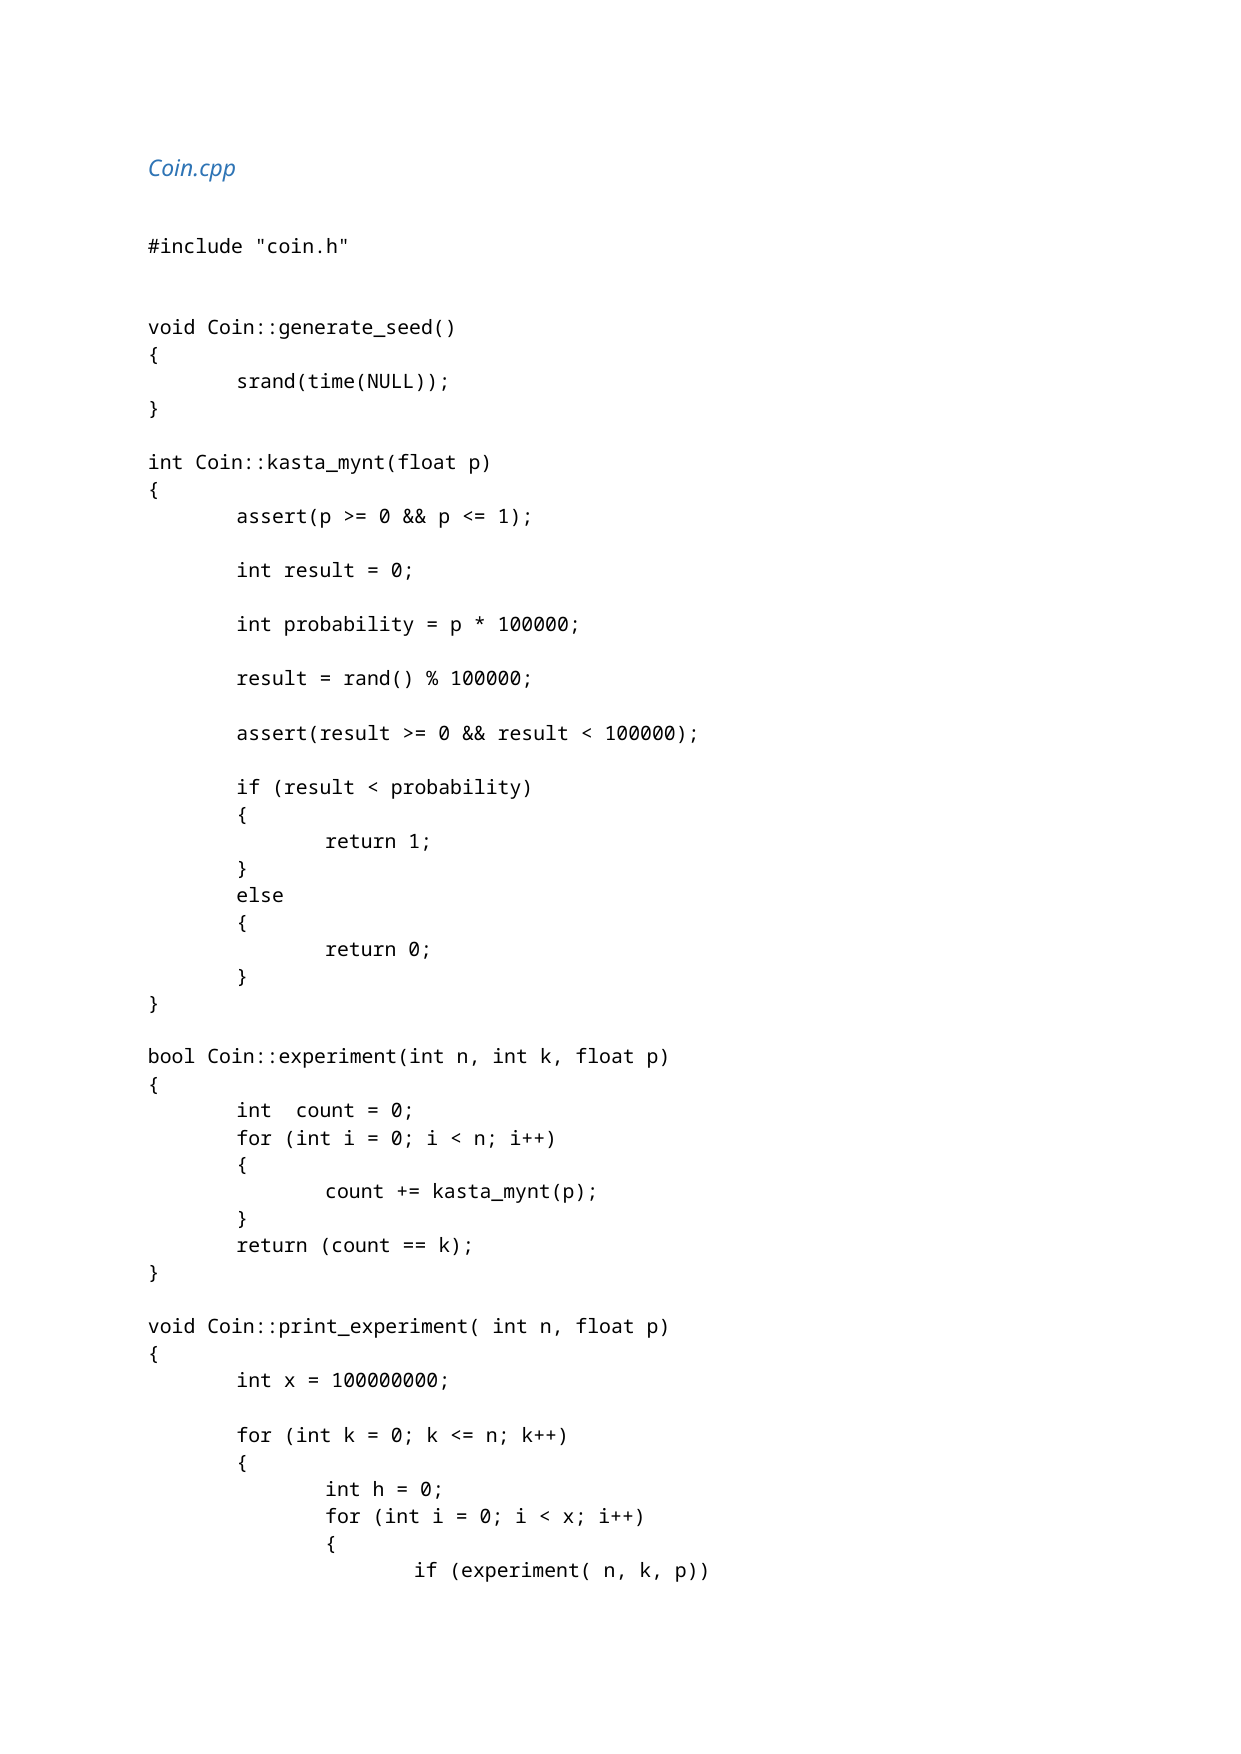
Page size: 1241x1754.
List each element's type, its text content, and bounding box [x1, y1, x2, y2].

text int x = 100000000; [148, 1367, 1093, 1393]
text for (int k = 0; k <= n; k++) [148, 1422, 1093, 1448]
text assert(p >= 0 && p <= 1); [148, 502, 1093, 529]
text int probability = p * 100000; [148, 610, 1093, 637]
text { [148, 800, 1093, 827]
text } [148, 962, 1093, 989]
text #include "coin.h" [148, 232, 1093, 259]
text return (count == k); [148, 1232, 1093, 1259]
text srand(time(NULL)); [148, 367, 1093, 394]
text if (experiment( n, k, p)) [148, 1556, 1093, 1583]
text if (result < probability) [148, 773, 1093, 800]
text } [148, 989, 1093, 1016]
text int count = 0; [148, 1097, 1093, 1124]
text } [148, 854, 1093, 881]
text return 0; [148, 935, 1093, 962]
text int result = 0; [148, 556, 1093, 583]
text void Coin::print_experiment( int n, float p) [148, 1313, 1093, 1339]
text result = rand() % 100000; [148, 664, 1093, 691]
text count += kasta_mynt(p); [148, 1178, 1093, 1205]
text { [148, 1529, 1093, 1556]
text for (int i = 0; i < x; i++) [148, 1502, 1093, 1529]
text int h = 0; [148, 1476, 1093, 1502]
subtitle Coin.cpp [148, 152, 1093, 183]
text { [148, 340, 1093, 367]
text for (int i = 0; i < n; i++) [148, 1124, 1093, 1151]
text } [148, 1259, 1093, 1286]
text bool Coin::experiment(int n, int k, float p) [148, 1043, 1093, 1070]
text { [148, 1070, 1093, 1097]
text { [148, 475, 1093, 502]
text { [148, 1339, 1093, 1367]
text else [148, 881, 1093, 908]
text } [148, 394, 1093, 421]
text { [148, 1448, 1093, 1476]
text void Coin::generate_seed() [148, 313, 1093, 340]
text } [148, 1205, 1093, 1232]
text return 1; [148, 827, 1093, 854]
text assert(result >= 0 && result < 100000); [148, 719, 1093, 746]
text { [148, 1151, 1093, 1178]
text int Coin::kasta_mynt(float p) [148, 448, 1093, 475]
text { [148, 908, 1093, 935]
